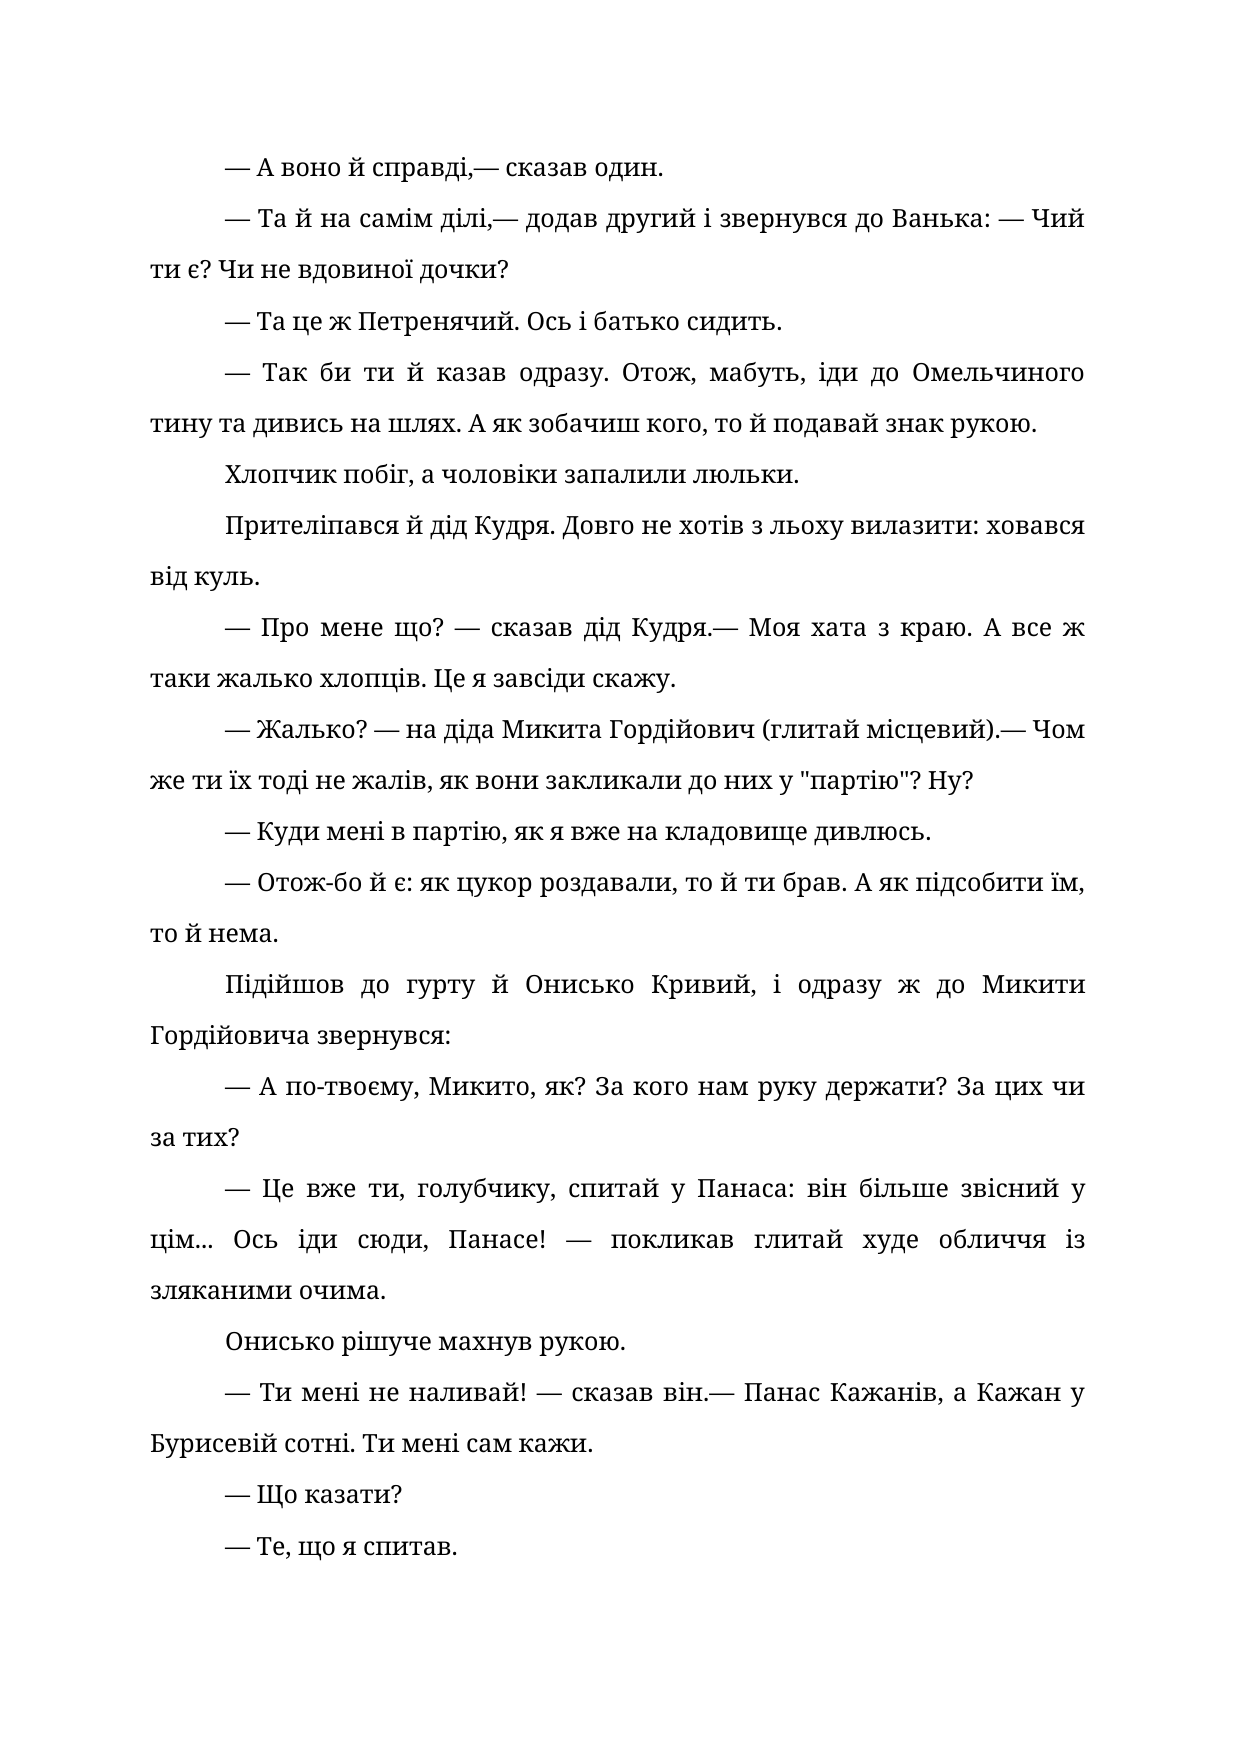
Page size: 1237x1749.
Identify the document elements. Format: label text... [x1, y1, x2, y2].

text — Та це ж Петренячий. Ось і батько сидить. [150, 303, 1086, 337]
text — Про мене що? — сказав дід Кудря.— Моя хата з краю. А все ж таки жалько хлопців. Це я завсіди скажу. [150, 609, 1086, 694]
text — Це вже ти, голубчику, спитай у Панаса: він більше звісний у цім... Ось іди сюди, Панасе! — покликав глитай худе обличчя із зляканими очима. [150, 1171, 1086, 1307]
text Онисько рішуче махнув рукою. [150, 1324, 1086, 1358]
text — Ти мені не наливай! — сказав він.— Панас Кажанів, а Кажан у Бурисевій сотні. Ти мені сам кажи. [150, 1375, 1086, 1460]
text — А по-твоєму, Микито, як? За кого нам руку держати? За цих чи за тих? [150, 1069, 1086, 1154]
text — Жалько? — на діда Микита Гордійович (глитай місцевий).— Чом же ти їх тоді не жалів, як вони закликали до них у "партію"? Ну? [150, 711, 1086, 797]
text — Куди мені в партію, як я вже на кладовище дивлюсь. [150, 813, 1086, 848]
text Підійшов до гурту й Онисько Кривий, і одразу ж до Микити Гордійовича звернувся: [150, 967, 1086, 1052]
text — Те, що я спитав. [150, 1528, 1086, 1562]
text — Що казати? [150, 1477, 1086, 1511]
text — Та й на самім ділі,— додав другий і звернувся до Ванька: — Чий ти є? Чи не вдовиної дочки? [150, 201, 1086, 286]
text — Отож-бо й є: як цукор роздавали, то й ти брав. А як підсобити їм, то й нема. [150, 864, 1086, 950]
text — Так би ти й казав одразу. Отож, мабуть, іди до Омельчиного тину та дивись на шлях. А як зобачиш кого, то й подавай знак рукою. [150, 354, 1086, 439]
text — А воно й справді,— сказав один. [150, 150, 1086, 184]
text Прителіпався й дід Кудря. Довго не хотів з льоху вилазити: ховався від куль. [150, 507, 1086, 592]
text Хлопчик побіг, а чоловіки запалили люльки. [150, 456, 1086, 490]
